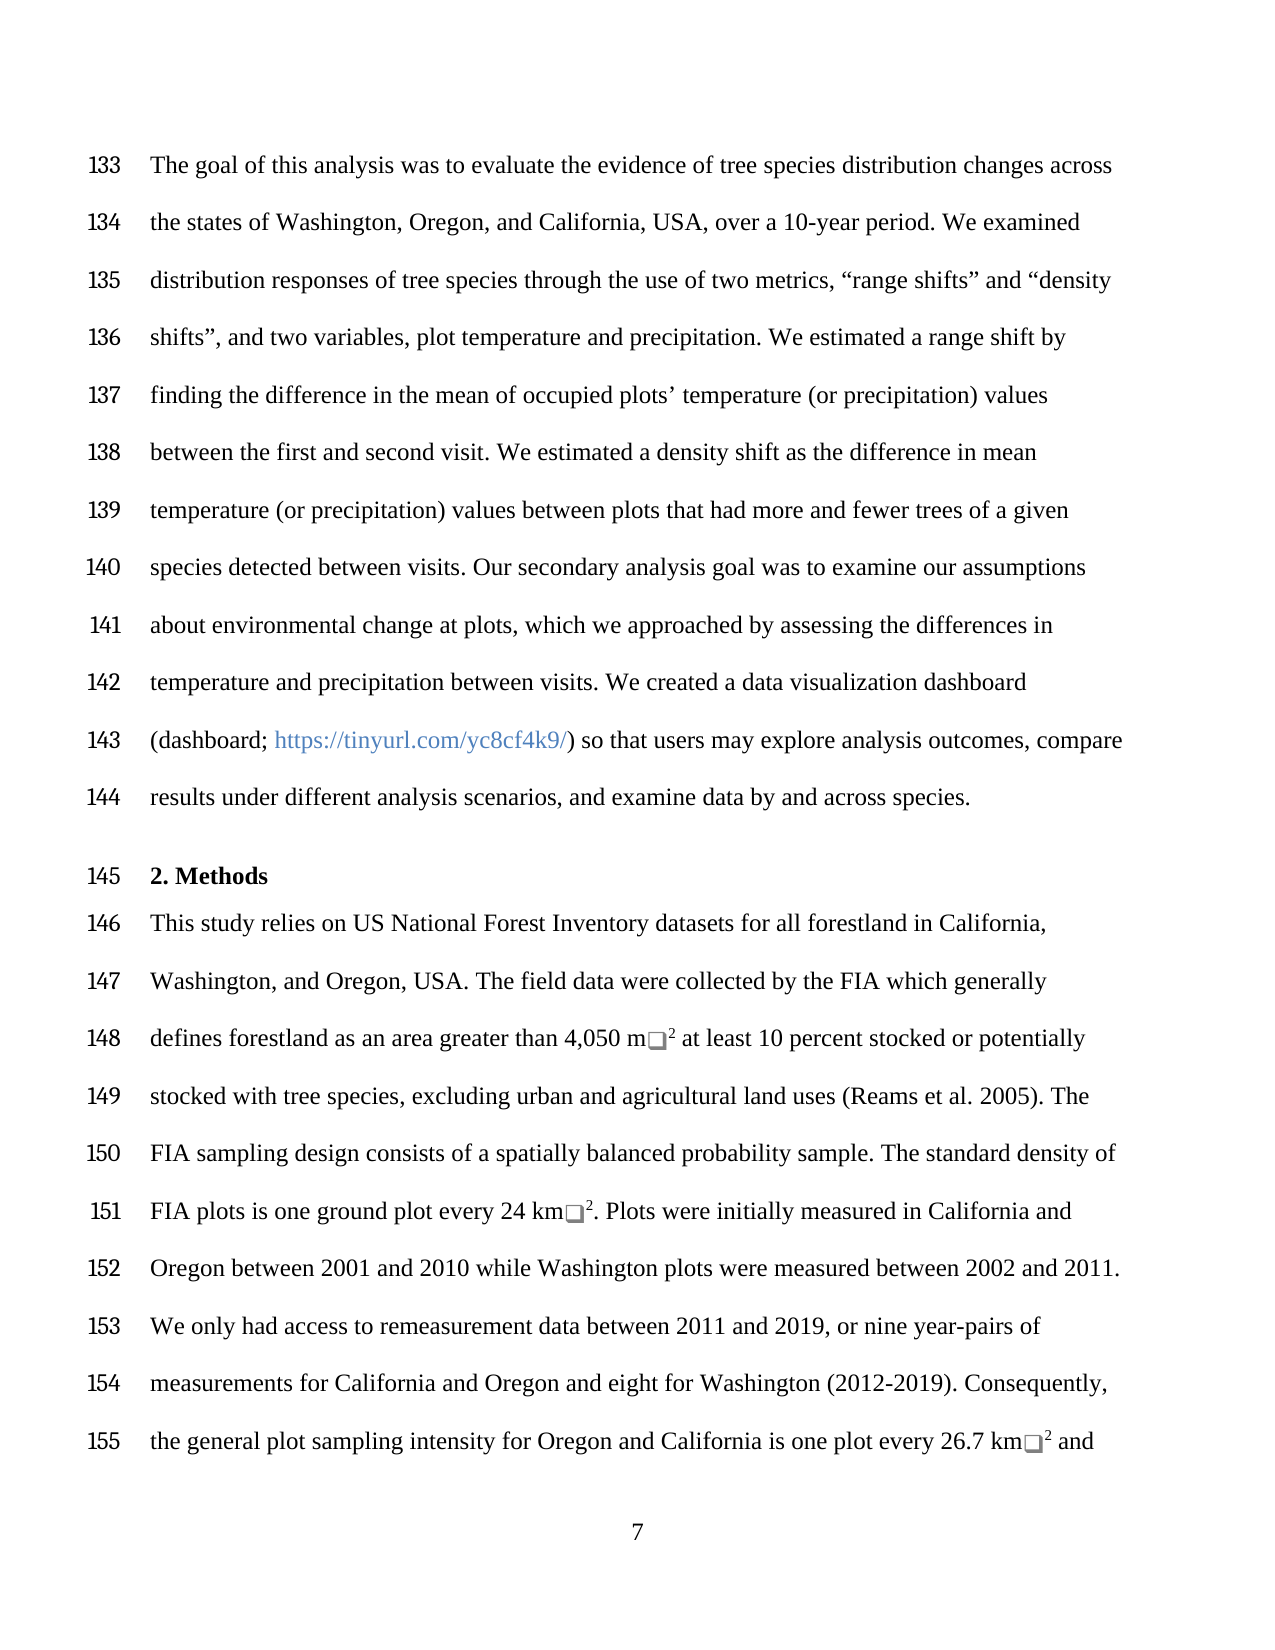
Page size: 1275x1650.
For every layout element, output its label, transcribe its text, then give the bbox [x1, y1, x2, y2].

subtitle 2. Methods [150, 861, 1125, 889]
text The goal of this analysis was to evaluate the evidence of tree species distribution changes across the states of Washington, Oregon, and California, USA, over a 10-year period. We examined distribution responses of tree species through the use of two metrics, “range shifts” and “density shifts”, and two variables, plot temperature and precipitation. We estimated a range shift by finding the difference in the mean of occupied plots’ temperature (or precipitation) values between the first and second visit. We estimated a density shift as the difference in mean temperature (or precipitation) values between plots that had more and fewer trees of a given species detected between visits. Our secondary analysis goal was to examine our assumptions about environmental change at plots, which we approached by assessing the differences in temperature and precipitation between visits. We created a data visualization dashboard (dashboard; https://tinyurl.com/yc8cf4k9/) so that users may explore analysis outcomes, compare results under different analysis scenarios, and examine data by and across species. [150, 150, 1125, 811]
